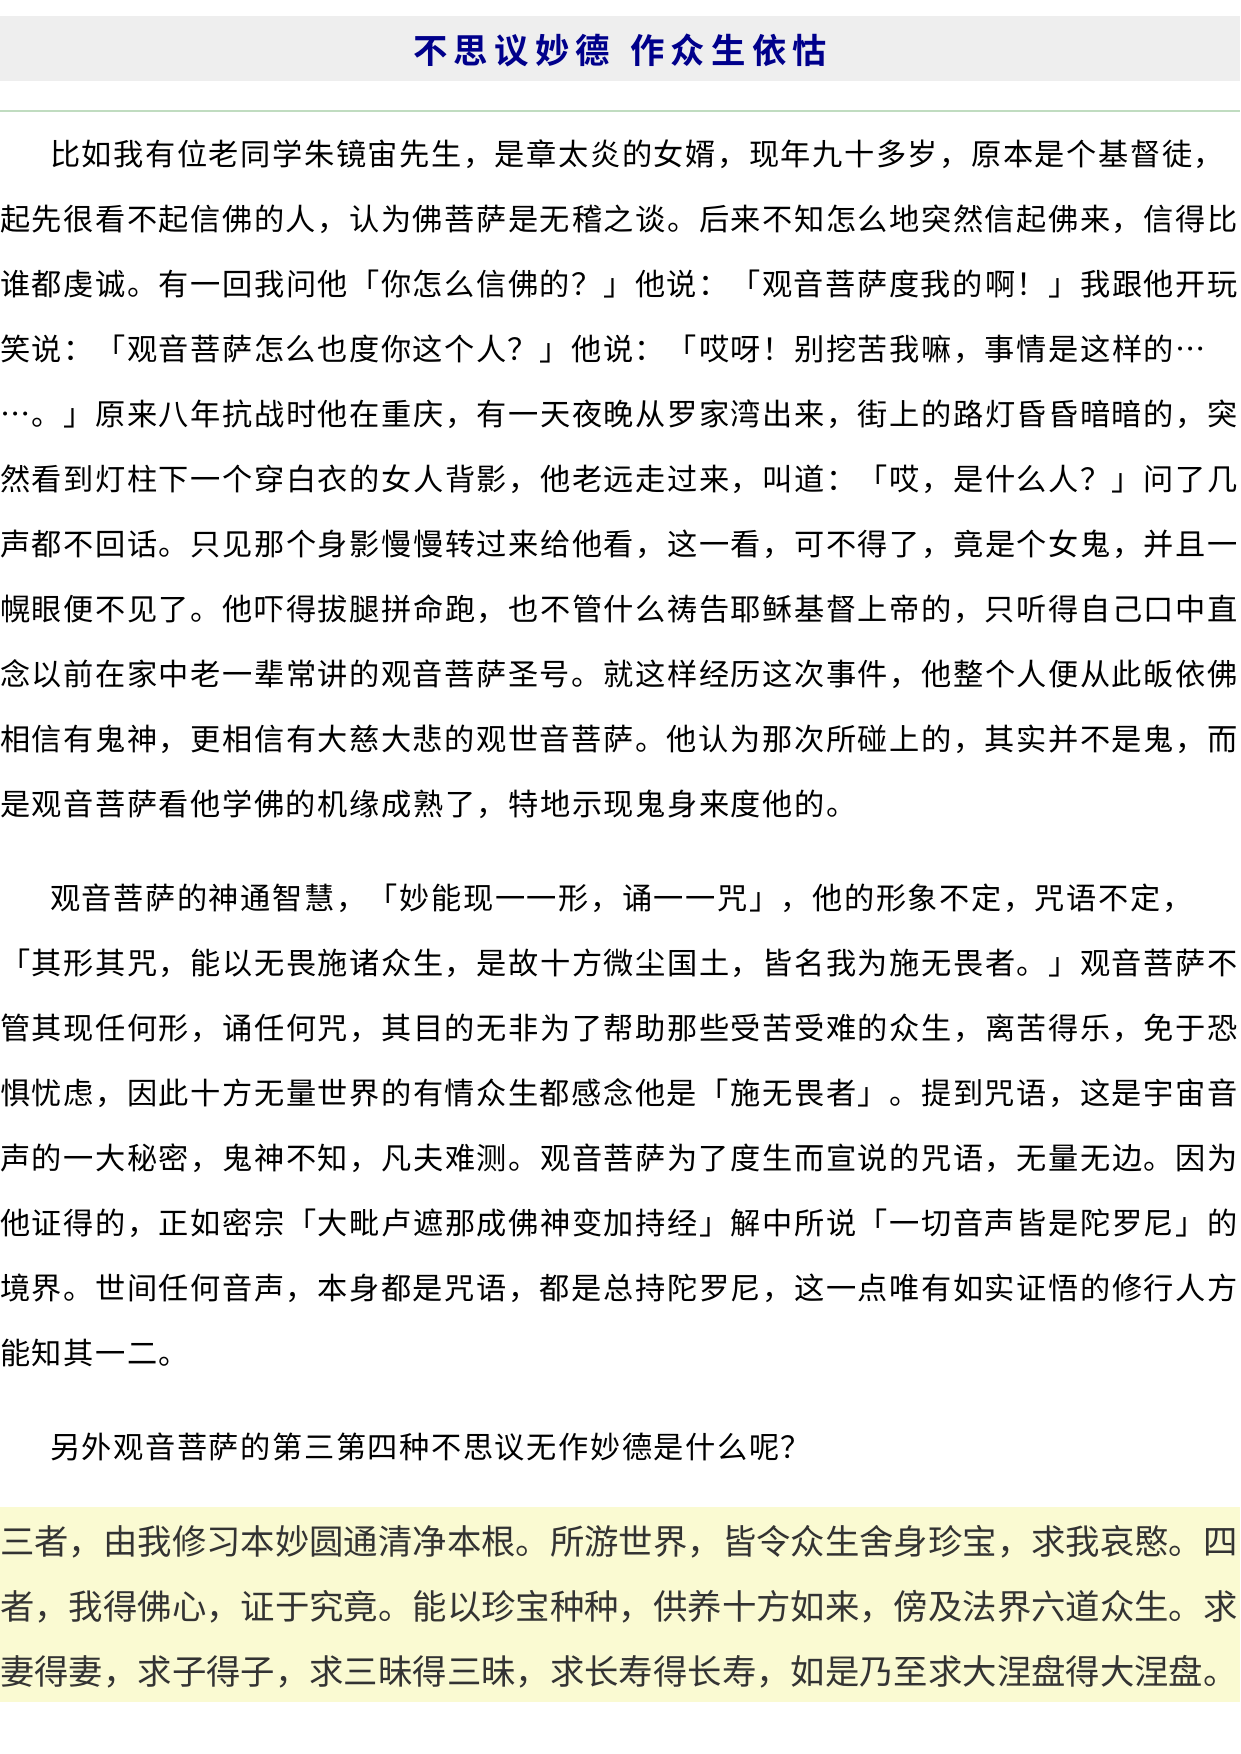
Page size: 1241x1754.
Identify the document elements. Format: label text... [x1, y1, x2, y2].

text 观音菩萨的神通智慧，「妙能现一一形，诵一一咒」，他的形象不定，咒语不定，「其形其咒，能以无畏施诸众生，是故十方微尘国土，皆名我为施无畏者。」观音菩萨不管其现任何形，诵任何咒，其目的无非为了帮助那些受苦受难的众生，离苦得乐，免于恐惧忧虑，因此十方无量世界的有情众生都感念他是「施无畏者」。提到咒语，这是宇宙音声的一大秘密，鬼神不知，凡夫难测。观音菩萨为了度生而宣说的咒语，无量无边。因为他证得的，正如密宗「大毗卢遮那成佛神变加持经」解中所说「一切音声皆是陀罗尼」的境界。世间任何音声，本身都是咒语，都是总持陀罗尼，这一点唯有如实证悟的修行人方能知其一二。 [0, 854, 1240, 1384]
text 比如我有位老同学朱镜宙先生，是章太炎的女婿，现年九十多岁，原本是个基督徒，起先很看不起信佛的人，认为佛菩萨是无稽之谈。后来不知怎么地突然信起佛来，信得比谁都虔诚。有一回我问他「你怎么信佛的？」他说：「观音菩萨度我的啊！」我跟他开玩笑说：「观音菩萨怎么也度你这个人？」他说：「哎呀！别挖苦我嘛，事情是这样的……。」原来八年抗战时他在重庆，有一天夜晚从罗家湾出来，街上的路灯昏昏暗暗的，突然看到灯柱下一个穿白衣的女人背影，他老远走过来，叫道：「哎，是什么人？」问了几声都不回话。只见那个身影慢慢转过来给他看，这一看，可不得了，竟是个女鬼，并且一幌眼便不见了。他吓得拔腿拼命跑，也不管什么祷告耶稣基督上帝的，只听得自己口中直念以前在家中老一辈常讲的观音菩萨圣号。就这样经历这次事件，他整个人便从此皈依佛，相信有鬼神，更相信有大慈大悲的观世音菩萨。他认为那次所碰上的，其实并不是鬼，而是观音菩萨看他学佛的机缘成熟了，特地示现鬼身来度他的。 [0, 112, 1240, 835]
text 三者，由我修习本妙圆通清净本根。所游世界，皆令众生舍身珍宝，求我哀愍。四者，我得佛心，证于究竟。能以珍宝种种，供养十方如来，傍及法界六道众生。求妻得妻，求子得子，求三昧得三昧，求长寿得长寿，如是乃至求大涅盘得大涅盘。 [0, 1507, 1240, 1702]
text 不思议妙德 作众生依怙 [0, 16, 1240, 81]
text 另外观音菩萨的第三第四种不思议无作妙德是什么呢？ [0, 1403, 1240, 1478]
